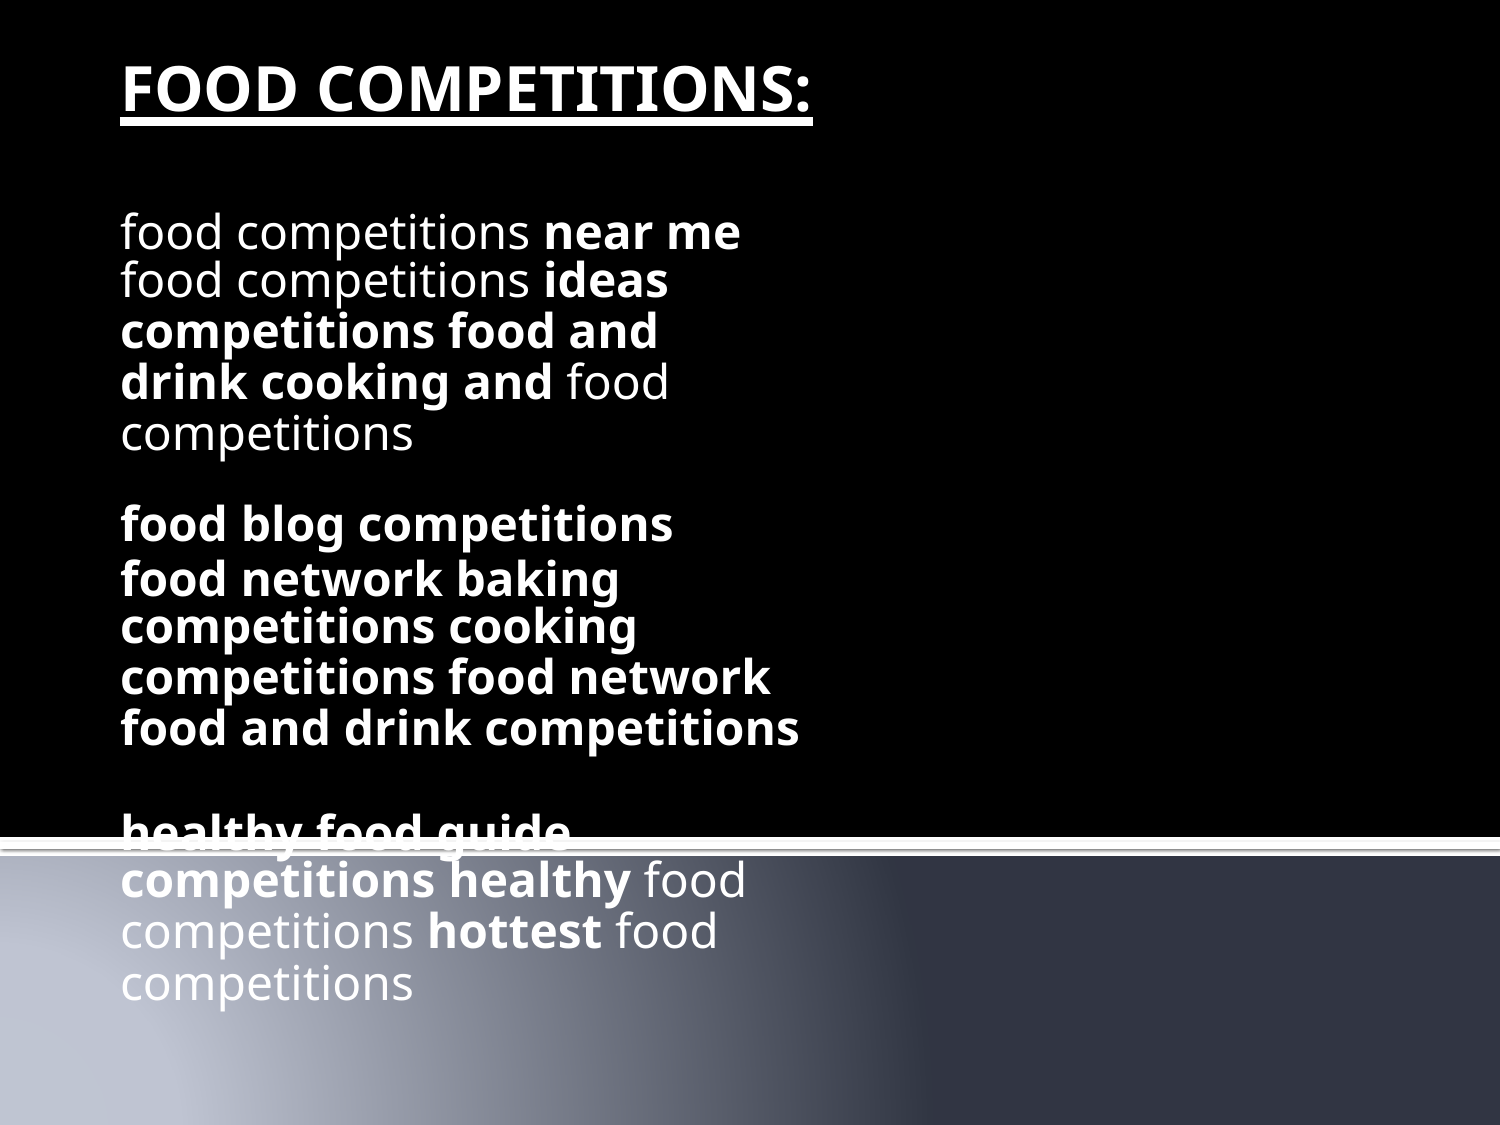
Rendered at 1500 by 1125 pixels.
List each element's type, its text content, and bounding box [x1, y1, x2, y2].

text FOOD COMPETITIONS: [120, 54, 1429, 126]
text food blog competitions [120, 500, 1429, 552]
text food network baking competitions cooking competitions food network food and drink competitions [120, 555, 857, 759]
picture [0, 849, 1500, 1125]
text healthy food guide competitions healthy food competitions hottest food competitions [120, 810, 793, 1014]
text food competitions near me food competitions ideas competitions food and drink cooking and food competitions [120, 209, 745, 464]
picture [793, 837, 1500, 841]
picture [0, 837, 120, 841]
